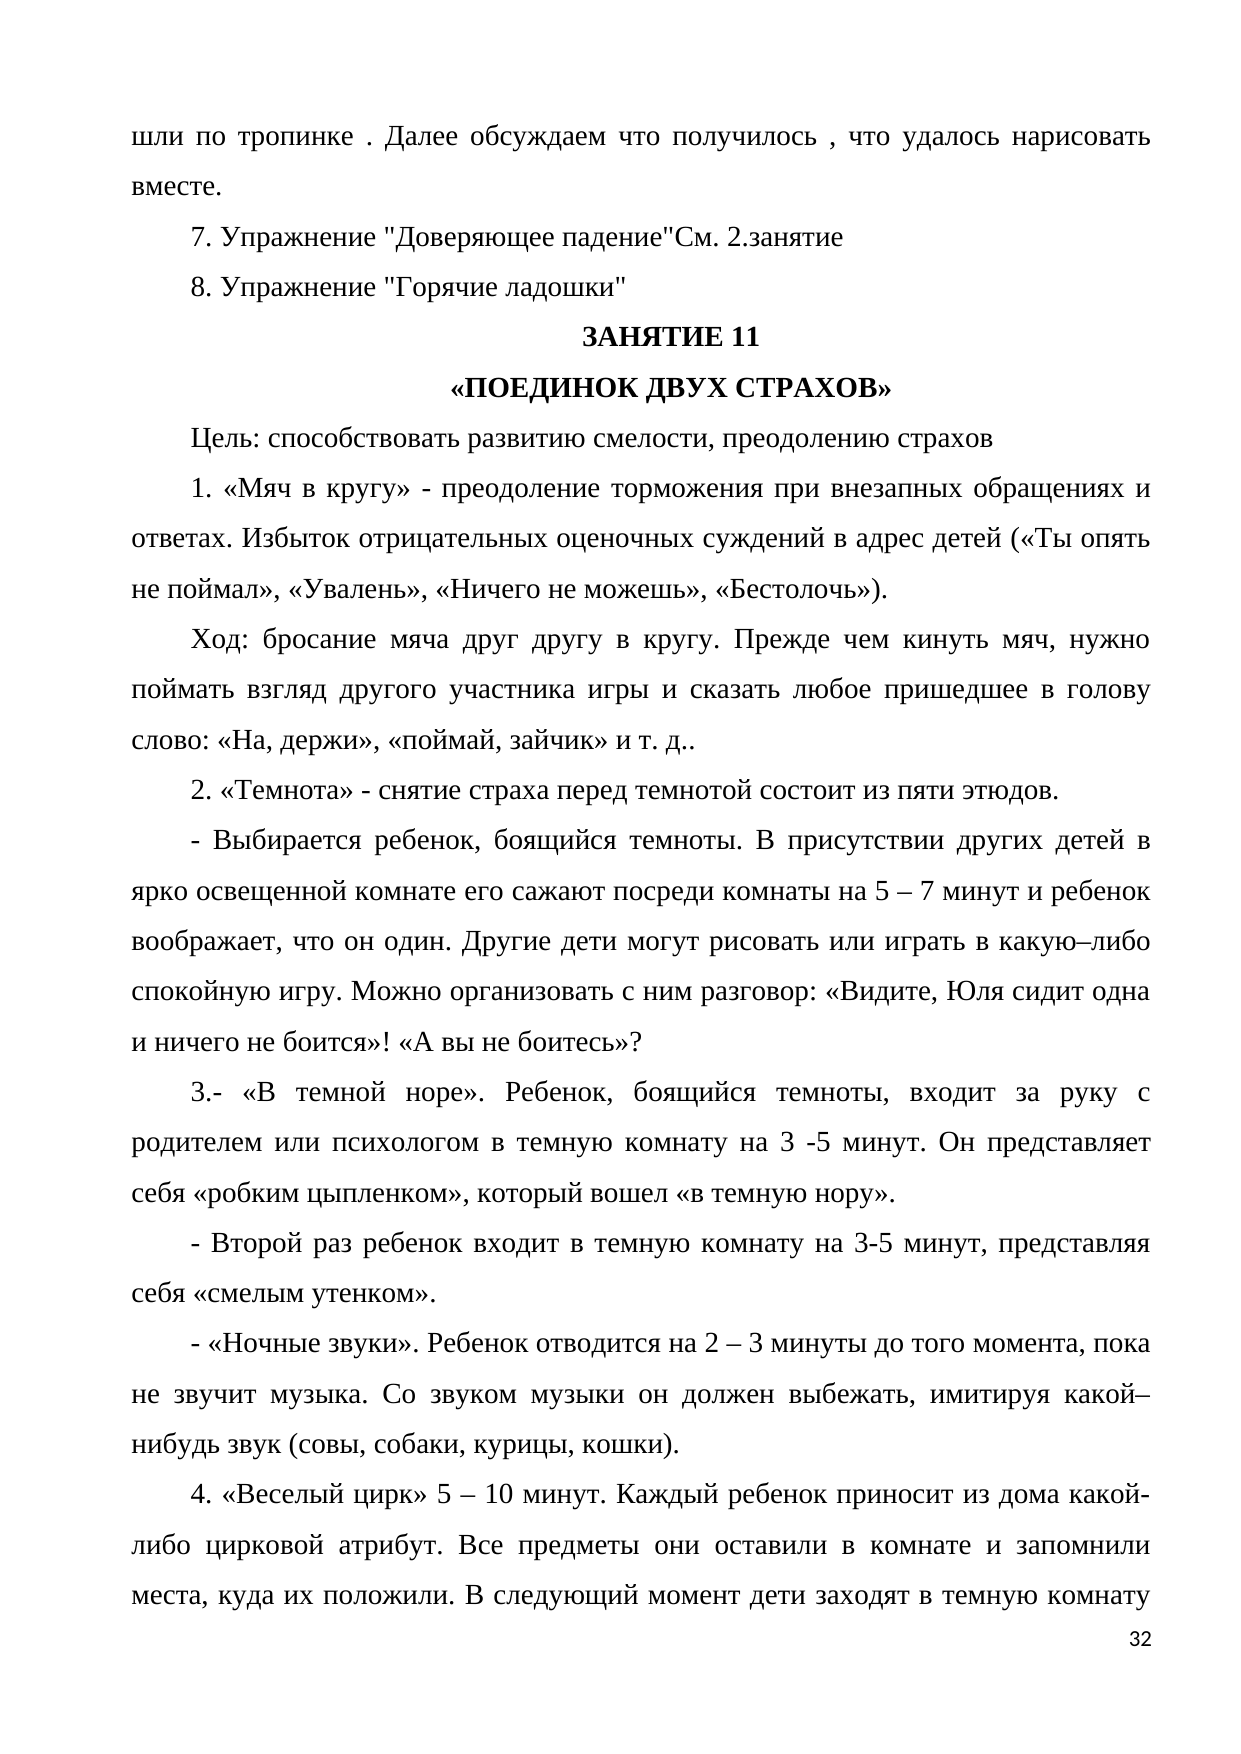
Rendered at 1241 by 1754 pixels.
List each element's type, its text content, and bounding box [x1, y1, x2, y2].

text 2. «Темнота» - снятие страха перед темнотой состоит из пяти этюдов. [131, 772, 1152, 806]
text - Выбирается ребенок, боящийся темноты. В присутствии других детей в ярко освещенной комнате его сажают посреди комнаты на 5 – 7 минут и ребенок воображает, что он один. Другие дети могут рисовать или играть в какую–либо спокойную игру. Можно организовать с ним разговор: «Видите, Юля сидит одна и ничего не боится»! «А вы не боитесь»? [131, 822, 1152, 1057]
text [131, 118, 1152, 202]
text Цель: способствовать развитию смелости, преодолению страхов [131, 420, 1152, 453]
text 7. Упражнение "Доверяющее падение"См. 2.занятие [131, 219, 1152, 252]
text «ПОЕДИНОК ДВУХ СТРАХОВ» [131, 370, 1152, 403]
text - Второй раз ребенок входит в темную комнату на 3-5 минут, представляя себя «смелым утенком». [131, 1225, 1152, 1309]
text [131, 1477, 1152, 1611]
text 3.- «В темной норе». Ребенок, боящийся темноты, входит за руку с родителем или психологом в темную комнату на 3 -5 минут. Он представляет себя «робким цыпленком», который вошел «в темную нору». [131, 1074, 1152, 1208]
text - «Ночные звуки». Ребенок отводится на 2 – 3 минуты до того момента, пока не звучит музыка. Со звуком музыки он должен выбежать, имитируя какой–нибудь звук (совы, собаки, курицы, кошки). [131, 1326, 1152, 1460]
text ЗАНЯТИЕ 11 [131, 319, 1152, 353]
text Ход: бросание мяча друг другу в кругу. Прежде чем кинуть мяч, нужно поймать взгляд другого участника игры и сказать любое пришедшее в голову слово: «На, держи», «поймай, зайчик» и т. д.. [131, 621, 1152, 755]
text 8. Упражнение "Горячие ладошки" [131, 269, 1152, 303]
text 1. «Мяч в кругу» - преодоление торможения при внезапных обращениях и ответах. Избыток отрицательных оценочных суждений в адрес детей («Ты опять не поймал», «Увалень», «Ничего не можешь», «Бестолочь»). [131, 470, 1152, 604]
